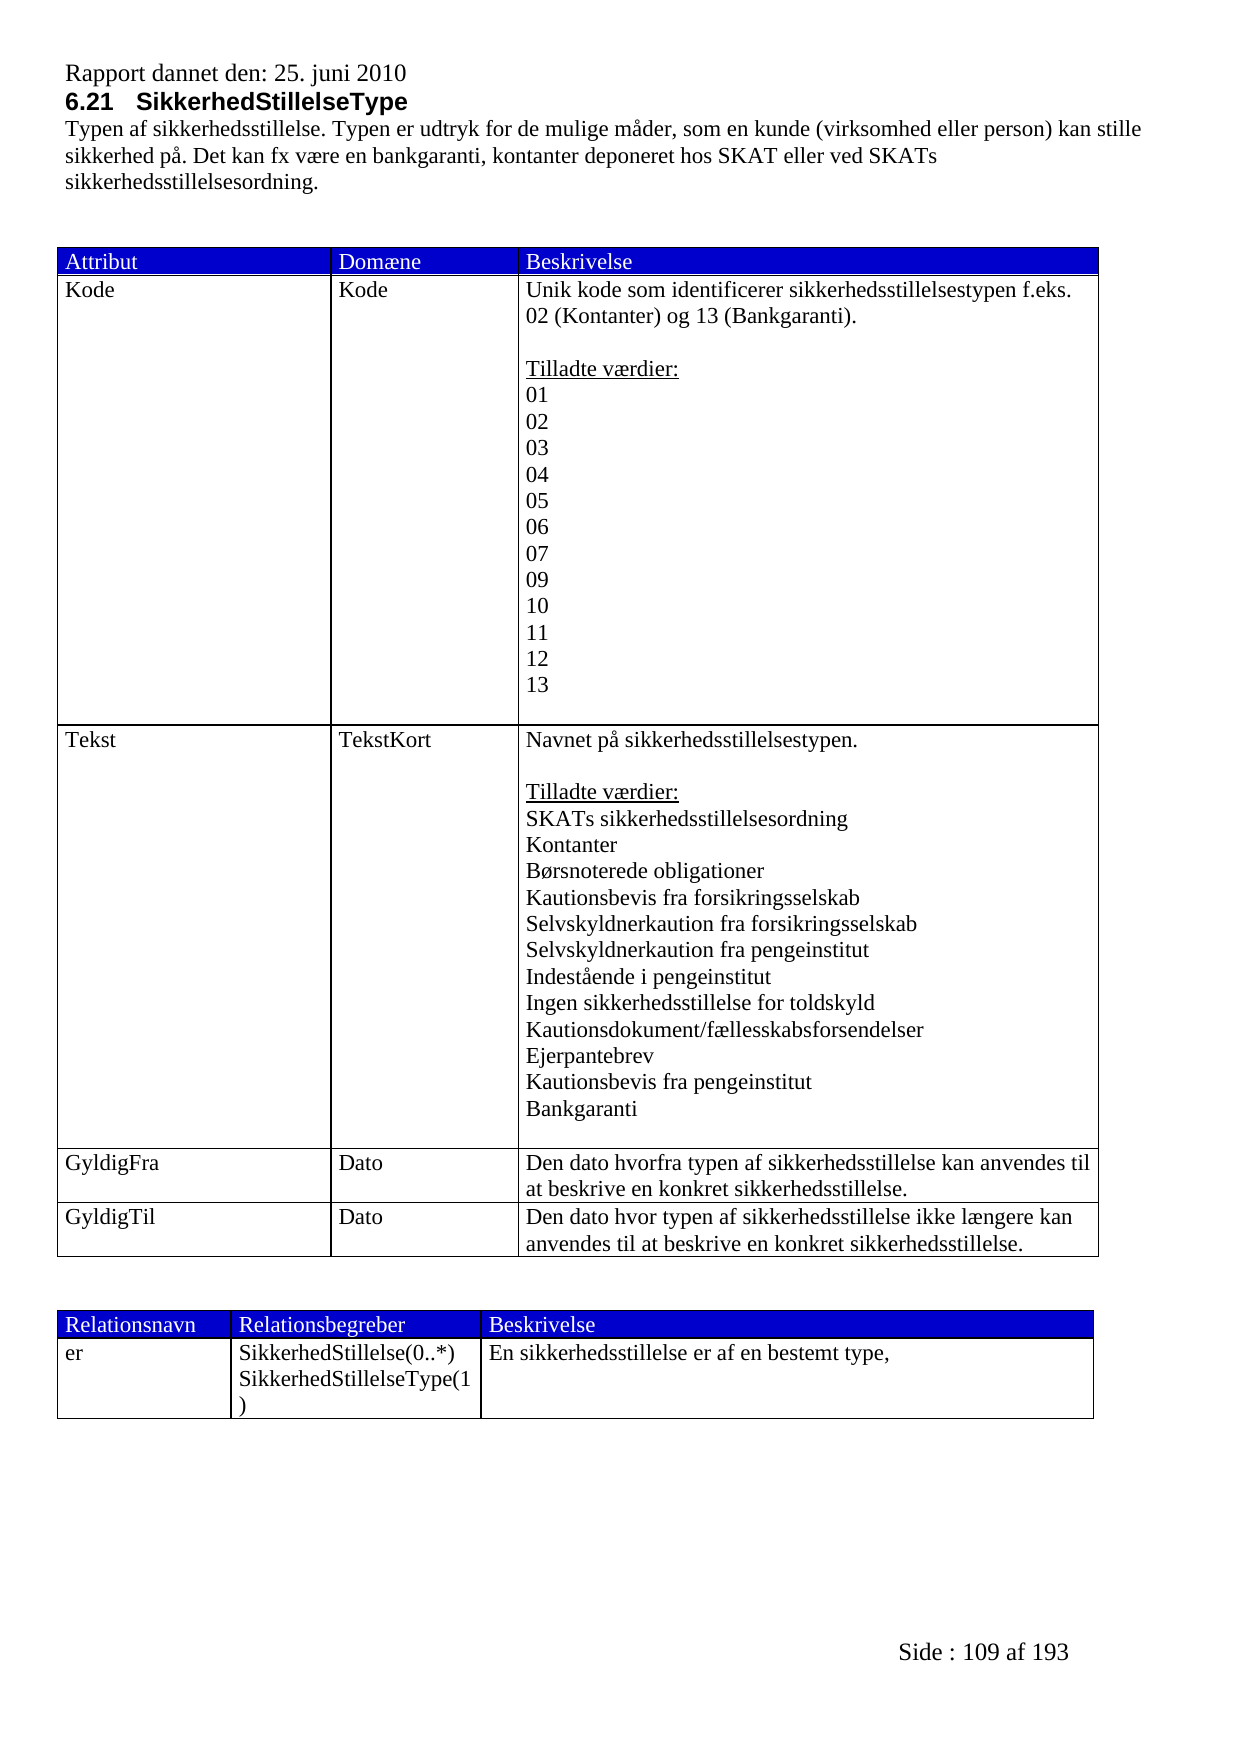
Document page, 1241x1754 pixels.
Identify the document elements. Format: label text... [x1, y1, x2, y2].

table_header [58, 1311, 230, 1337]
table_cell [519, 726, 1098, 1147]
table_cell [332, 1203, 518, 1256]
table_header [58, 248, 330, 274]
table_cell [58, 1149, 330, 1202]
subtitle SikkerhedStillelseType [65, 87, 1181, 115]
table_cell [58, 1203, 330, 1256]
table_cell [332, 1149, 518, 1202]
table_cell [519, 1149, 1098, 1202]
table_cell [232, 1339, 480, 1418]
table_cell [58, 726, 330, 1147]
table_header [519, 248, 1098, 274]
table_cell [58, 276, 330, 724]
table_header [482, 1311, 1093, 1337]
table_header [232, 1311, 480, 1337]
text Typen af sikkerhedsstillelse. Typen er udtryk for de mulige måder, som en kunde (virksomhed eller person) kan stille sikkerhed på. Det kan fx være en bankgaranti, kontanter deponeret hos SKAT eller ved SKATs sikkerhedsstillelsesordning. [65, 115, 1181, 194]
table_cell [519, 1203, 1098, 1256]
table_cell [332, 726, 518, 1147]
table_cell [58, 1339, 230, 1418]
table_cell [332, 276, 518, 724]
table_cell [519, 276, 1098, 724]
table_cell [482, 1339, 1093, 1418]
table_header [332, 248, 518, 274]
